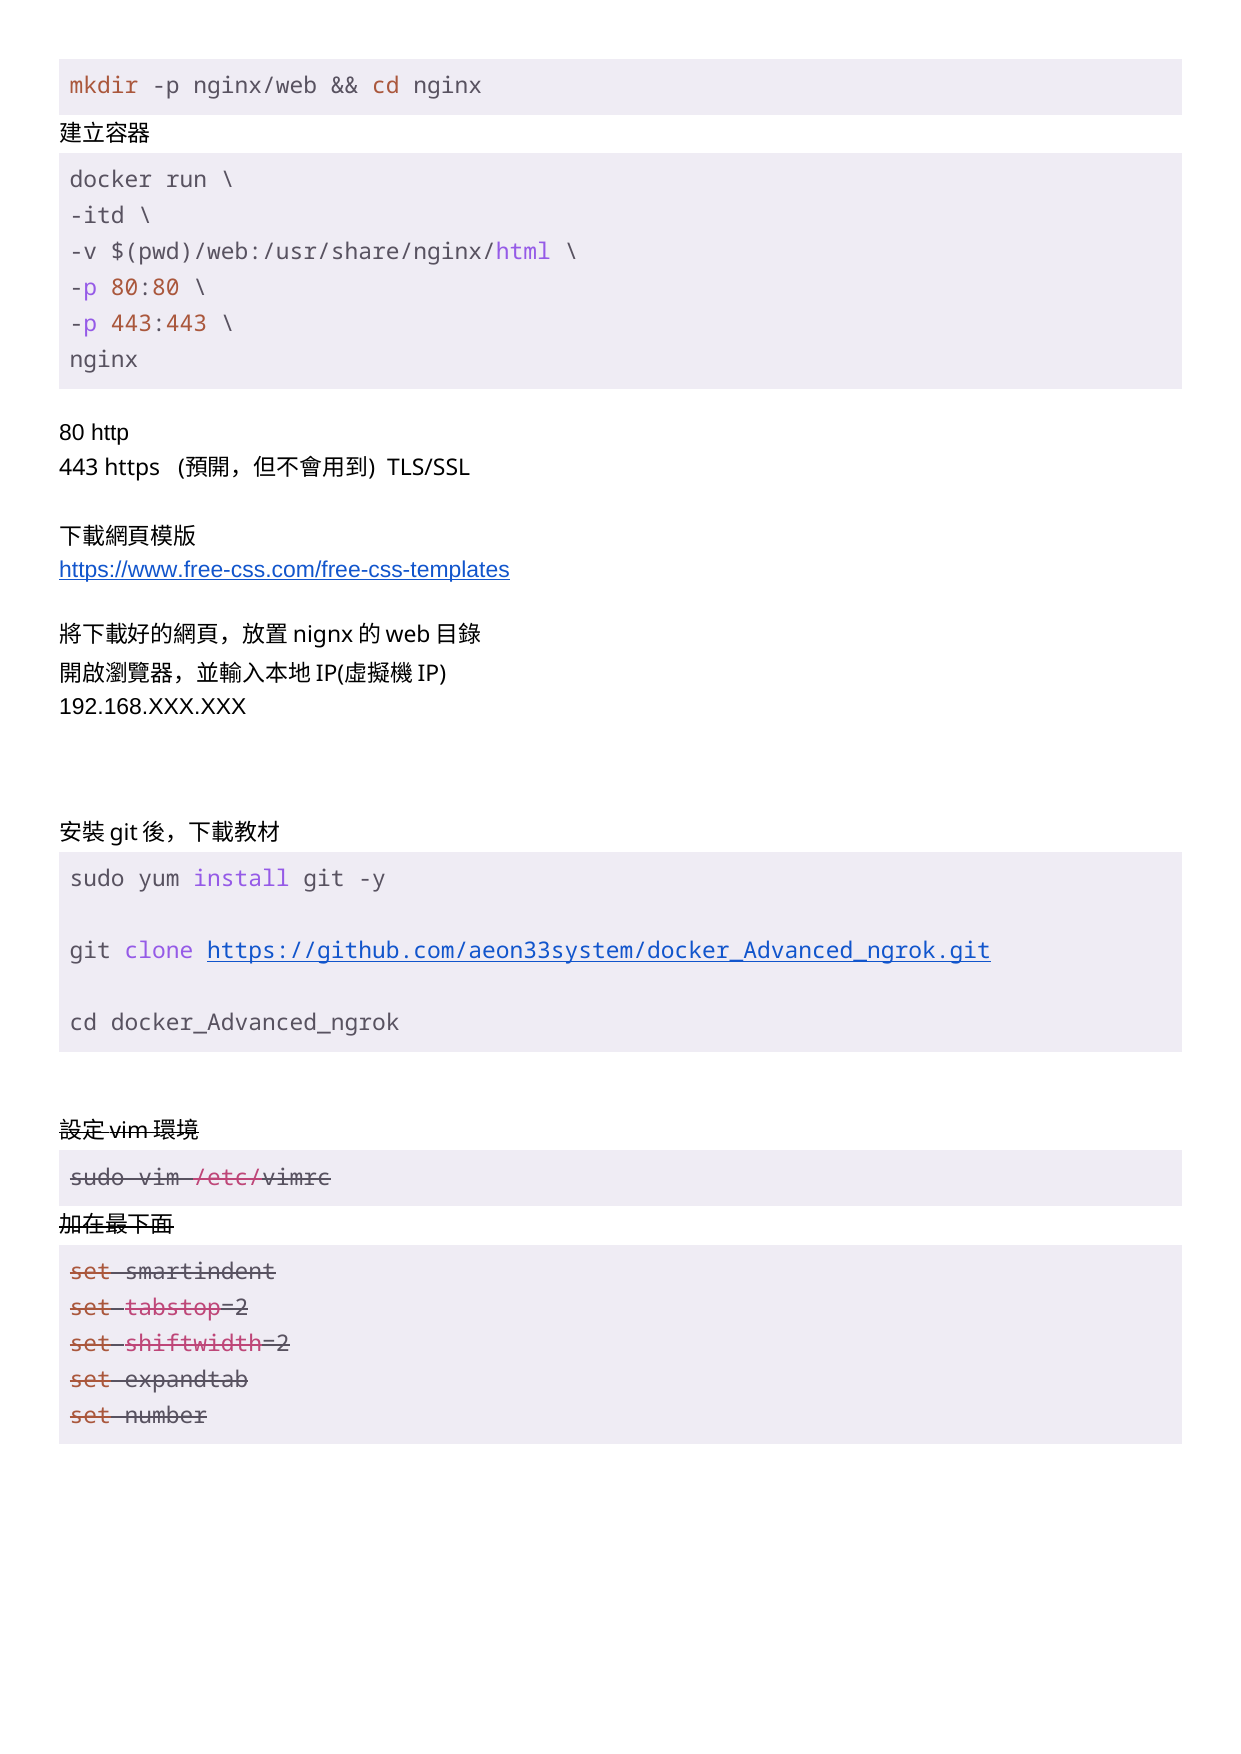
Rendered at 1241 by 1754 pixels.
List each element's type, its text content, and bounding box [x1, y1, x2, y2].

text https://www.free-css.com/free-css-templates [59, 556, 1181, 582]
text 80 http [59, 419, 1181, 445]
text 443 https (預開，但不會用到) TLS/SSL [59, 449, 1181, 482]
text 設定vim環境 [59, 1112, 1181, 1145]
text 下載網頁模版 [59, 518, 1181, 551]
text 將下載好的網頁，放置nignx的web目錄 [59, 616, 1181, 649]
text 192.168.XXX.XXX [59, 693, 1181, 719]
table_header sudo vim /etc/vimrc [59, 1150, 1182, 1206]
text 安裝git後，下載教材 [59, 814, 1181, 847]
text 建立容器 [59, 115, 1181, 148]
table_header docker run \ -itd \ -v $(pwd)/web:/usr/share/nginx/html \ -p 80:80 \ -p 443:443 \ nginx [59, 153, 1182, 389]
table_header mkdir -p nginx/web && cd nginx [59, 59, 1182, 115]
table_header set smartindent set tabstop=2 set shiftwidth=2 set expandtab set number [59, 1245, 1182, 1444]
text 開啟瀏覽器，並輸入本地IP(虛擬機IP) [59, 654, 1181, 688]
table_header sudo yum install git -y git clone https://github.com/aeon33system/docker_Advanced_ngrok.git cd docker_Advanced_ngrok [59, 852, 1182, 1052]
text 加在最下面 [59, 1206, 1181, 1239]
